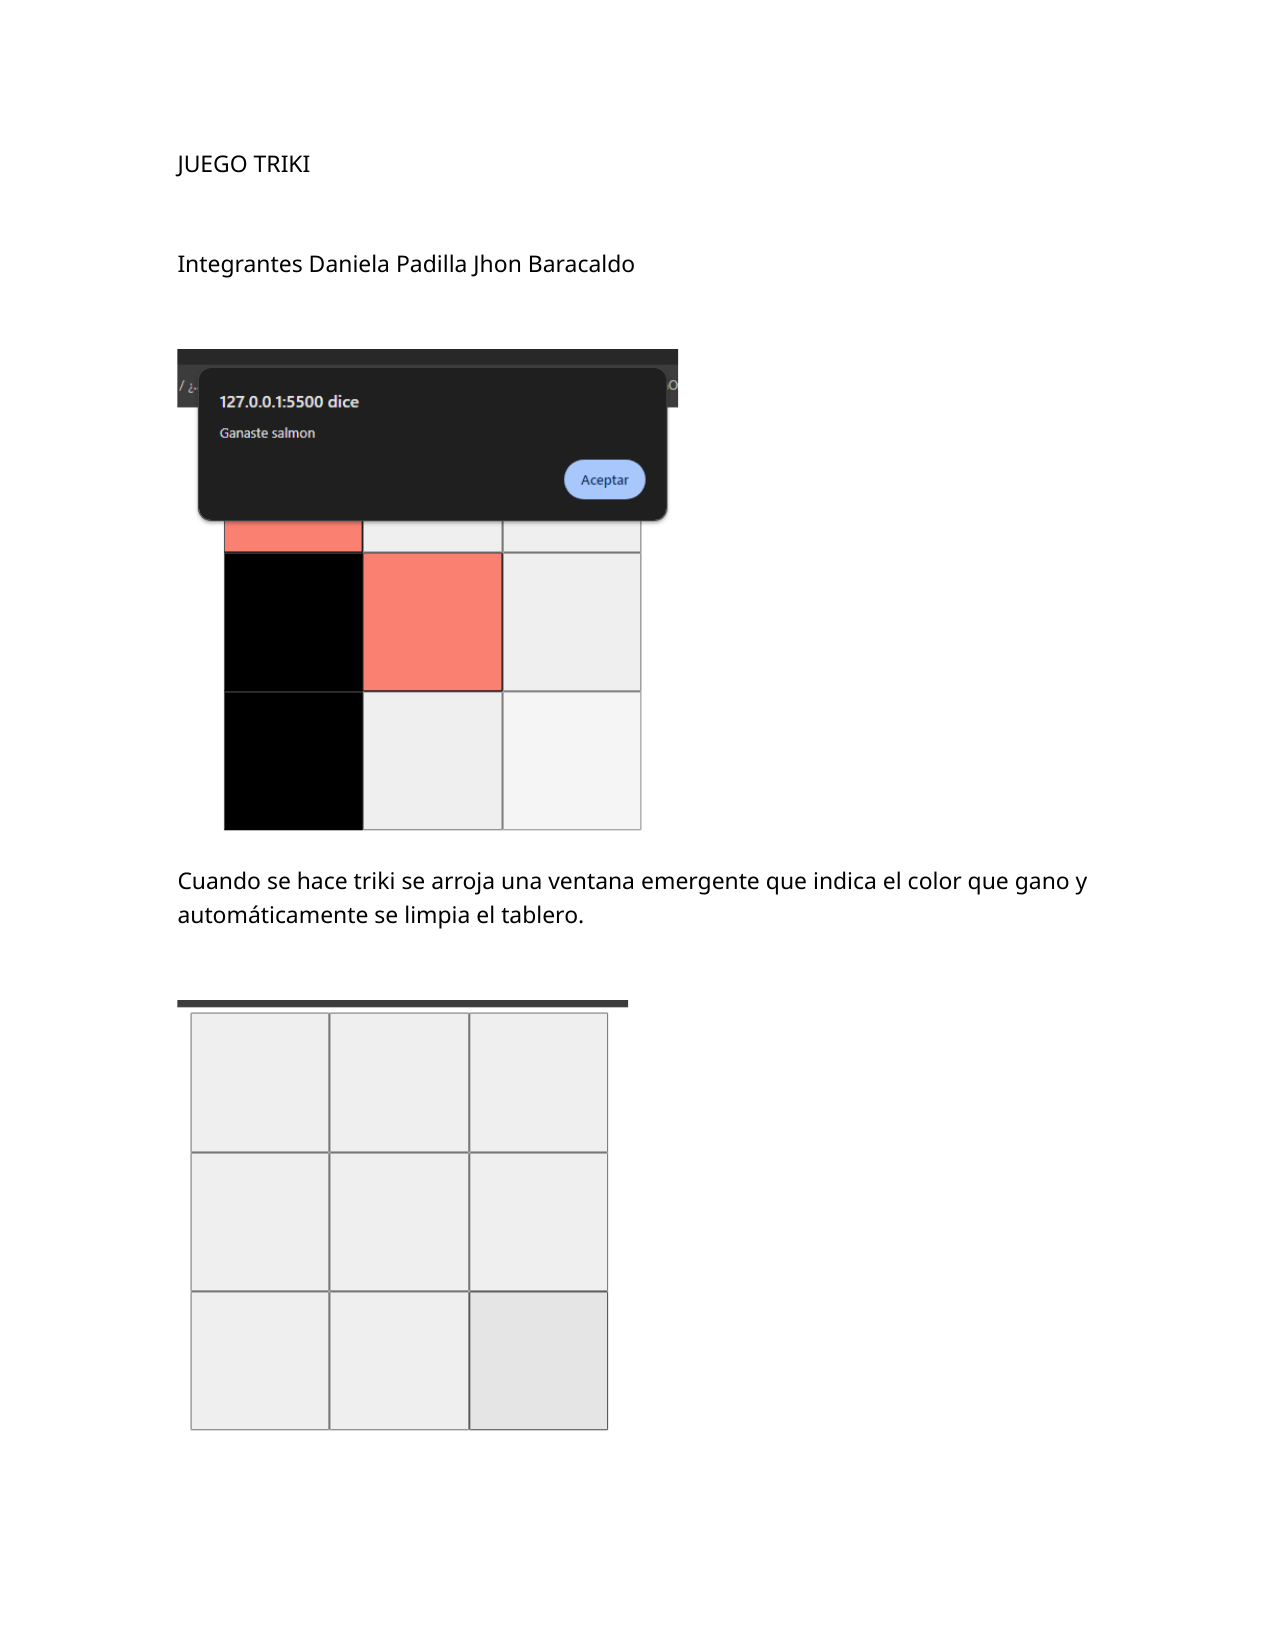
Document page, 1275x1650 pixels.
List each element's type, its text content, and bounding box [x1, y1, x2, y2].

picture [177, 349, 679, 847]
text JUEGO TRIKI [177, 148, 1098, 179]
text Cuando se hace triki se arroja una ventana emergente que indica el color que gano y automáticamente se limpia el tablero. [177, 865, 1098, 930]
text Integrantes Daniela Padilla Jhon Baracaldo [177, 248, 1098, 280]
picture [177, 1000, 629, 1447]
